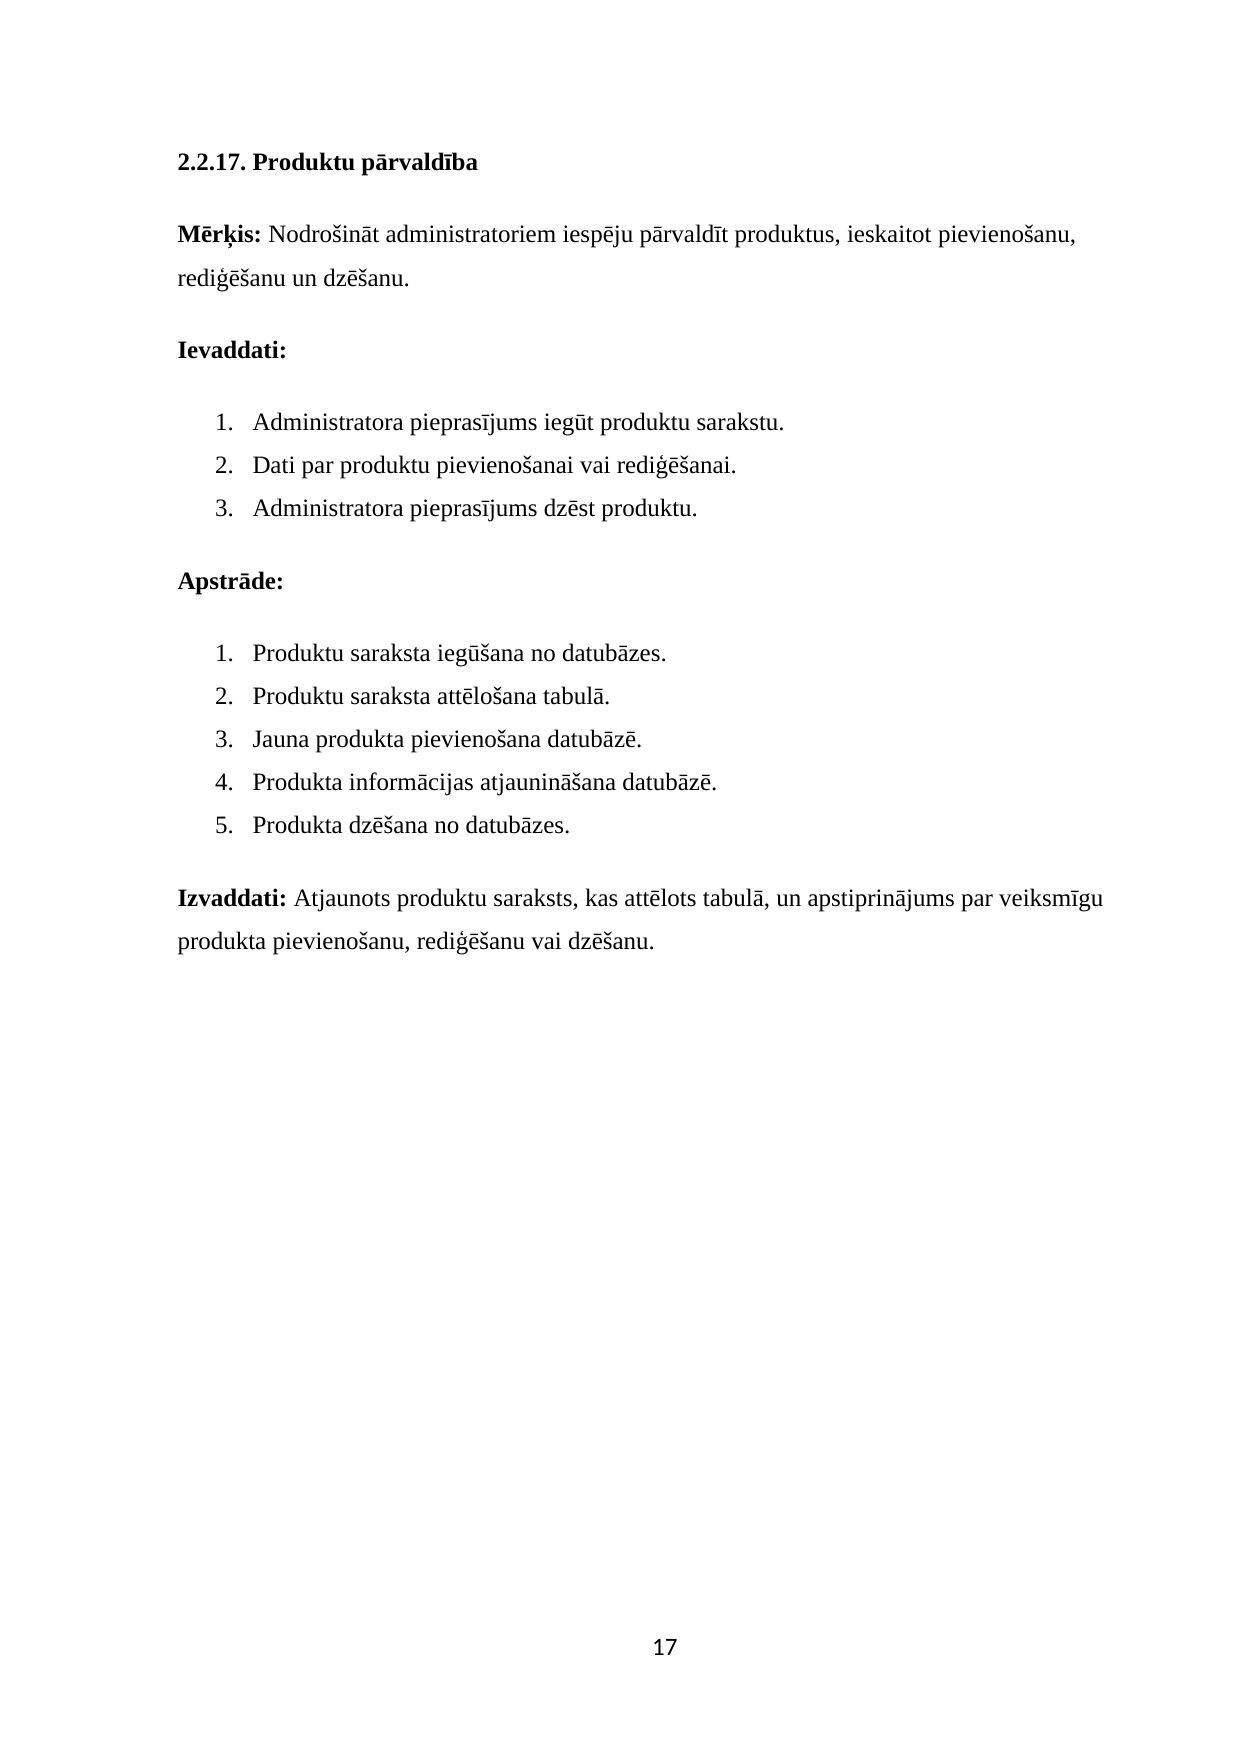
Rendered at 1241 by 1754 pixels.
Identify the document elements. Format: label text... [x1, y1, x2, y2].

text Apstrāde: [177, 566, 1152, 594]
list Jauna produkta pievienošana datubāzē. [215, 724, 1152, 753]
list Administratora pieprasījums dzēst produktu. [215, 493, 1152, 522]
list Produktu saraksta iegūšana no datubāzes. [215, 638, 1152, 667]
text 2.2.17. Produktu pārvaldība [177, 147, 1152, 176]
list Administratora pieprasījums iegūt produktu sarakstu. [215, 407, 1152, 436]
list Produkta dzēšana no datubāzes. [215, 811, 1152, 839]
list Produkta informācijas atjaunināšana datubāzē. [215, 767, 1152, 796]
text Ievaddati: [177, 335, 1152, 364]
text Izvaddati: Atjaunots produktu saraksts, kas attēlots tabulā, un apstiprinājums par veiksmīgu produkta pievienošanu, rediģēšanu vai dzēšanu. [177, 883, 1152, 955]
list Dati par produktu pievienošanai vai rediģēšanai. [215, 450, 1152, 479]
list Produktu saraksta attēlošana tabulā. [215, 681, 1152, 710]
text Mērķis: Nodrošināt administratoriem iespēju pārvaldīt produktus, ieskaitot pievienošanu, rediģēšanu un dzēšanu. [177, 219, 1152, 291]
